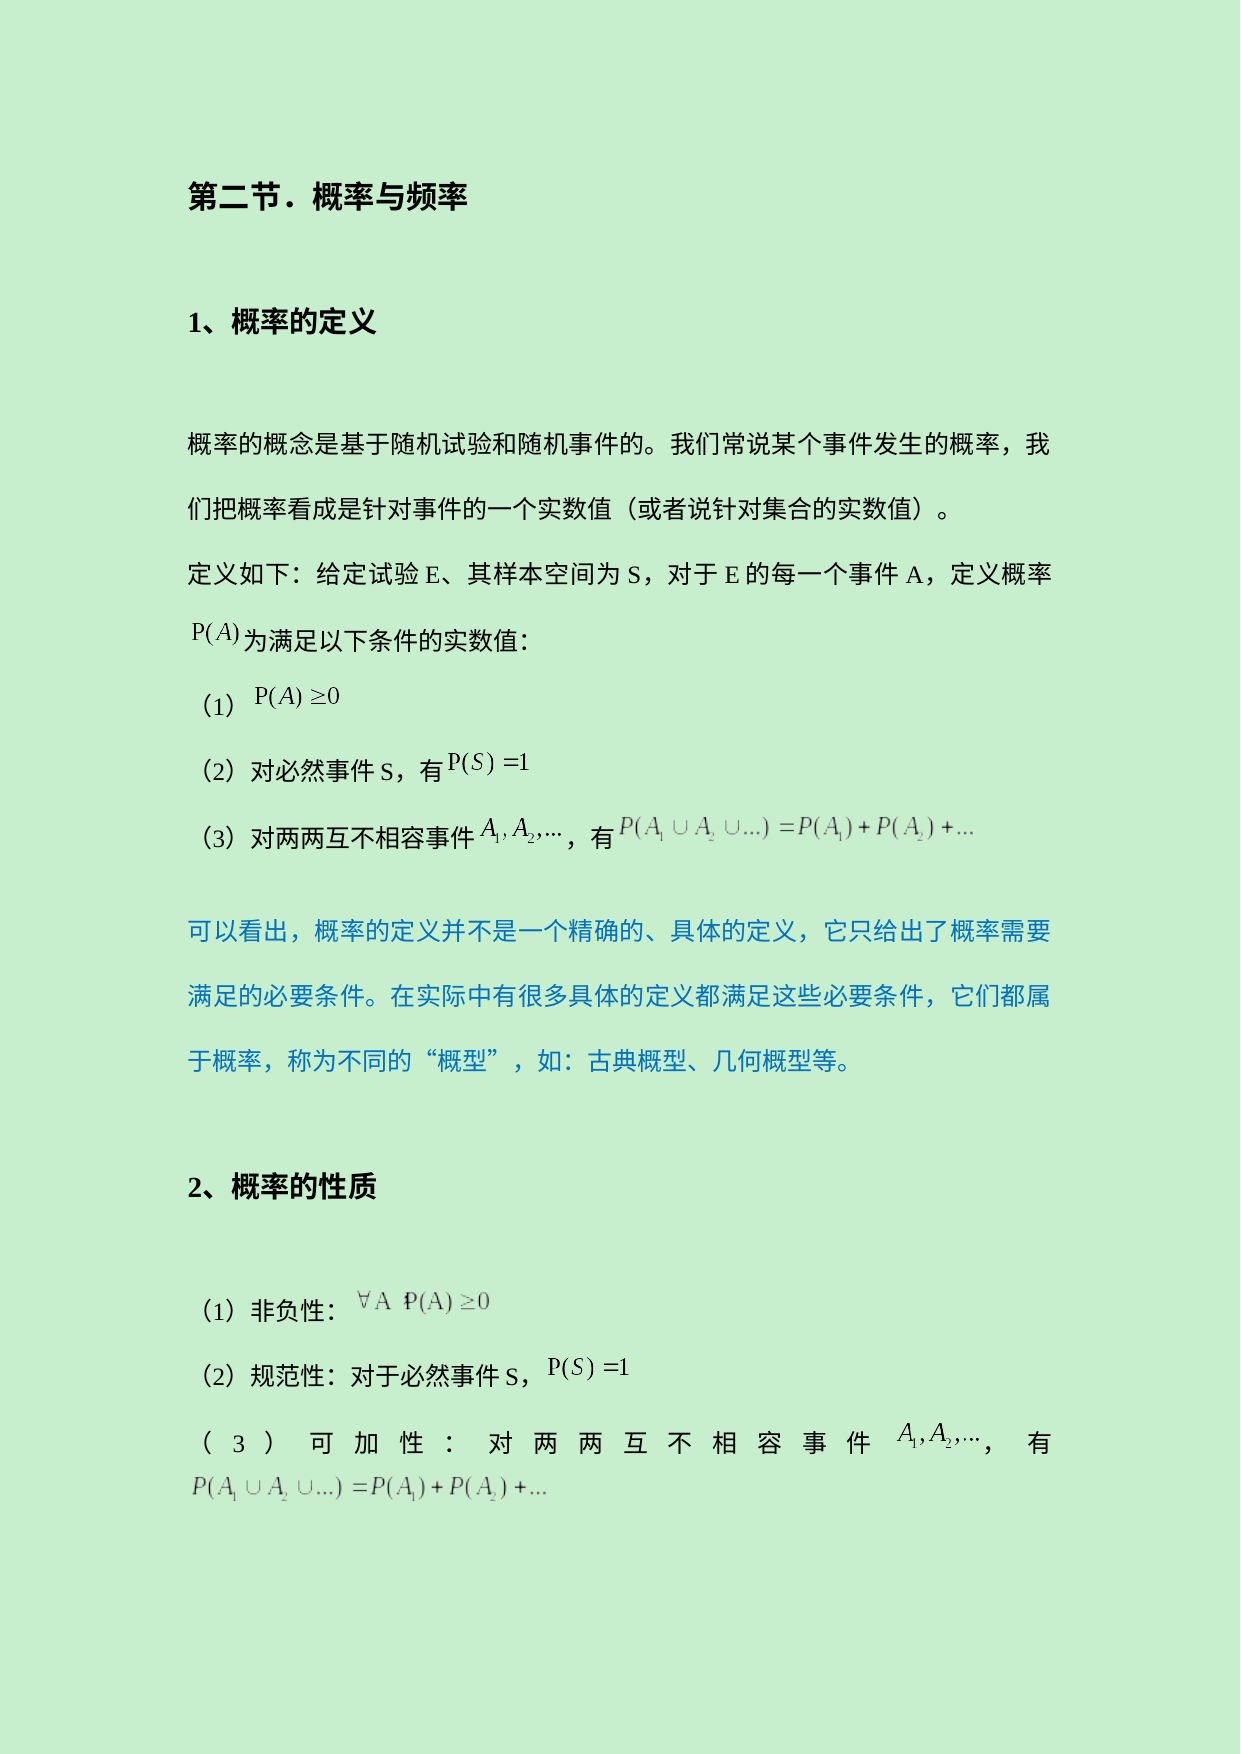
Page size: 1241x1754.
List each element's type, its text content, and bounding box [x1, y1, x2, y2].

text （1）非负性： [187, 1275, 1053, 1340]
text 1、概率的定义 [187, 287, 1053, 352]
text 定义如下：给定试验E、其样本空间为S，对于E的每一个事件A，定义概率为满足以下条件的实数值： [187, 540, 1053, 670]
text （2）规范性：对于必然事件S， [187, 1340, 1053, 1405]
text 概率的概念是基于随机试验和随机事件的。我们常说某个事件发生的概率，我们把概率看成是针对事件的一个实数值（或者说针对集合的实数值）。 [187, 410, 1053, 540]
text （2）对必然事件S，有 [187, 735, 1053, 800]
text （3）可加性：对两两互不相容事件，有 [187, 1405, 1053, 1535]
text （1） [187, 670, 1053, 735]
text 可以看出，概率的定义并不是一个精确的、具体的定义，它只给出了概率需要满足的必要条件。在实际中有很多具体的定义都满足这些必要条件，它们都属于概率，称为不同的“概型”，如：古典概型、几何概型等。 [187, 897, 1053, 1092]
text 2、概率的性质 [187, 1152, 1053, 1217]
text （3）对两两互不相容事件，有 [187, 800, 1053, 865]
text 第二节．概率与频率 [187, 162, 1053, 227]
